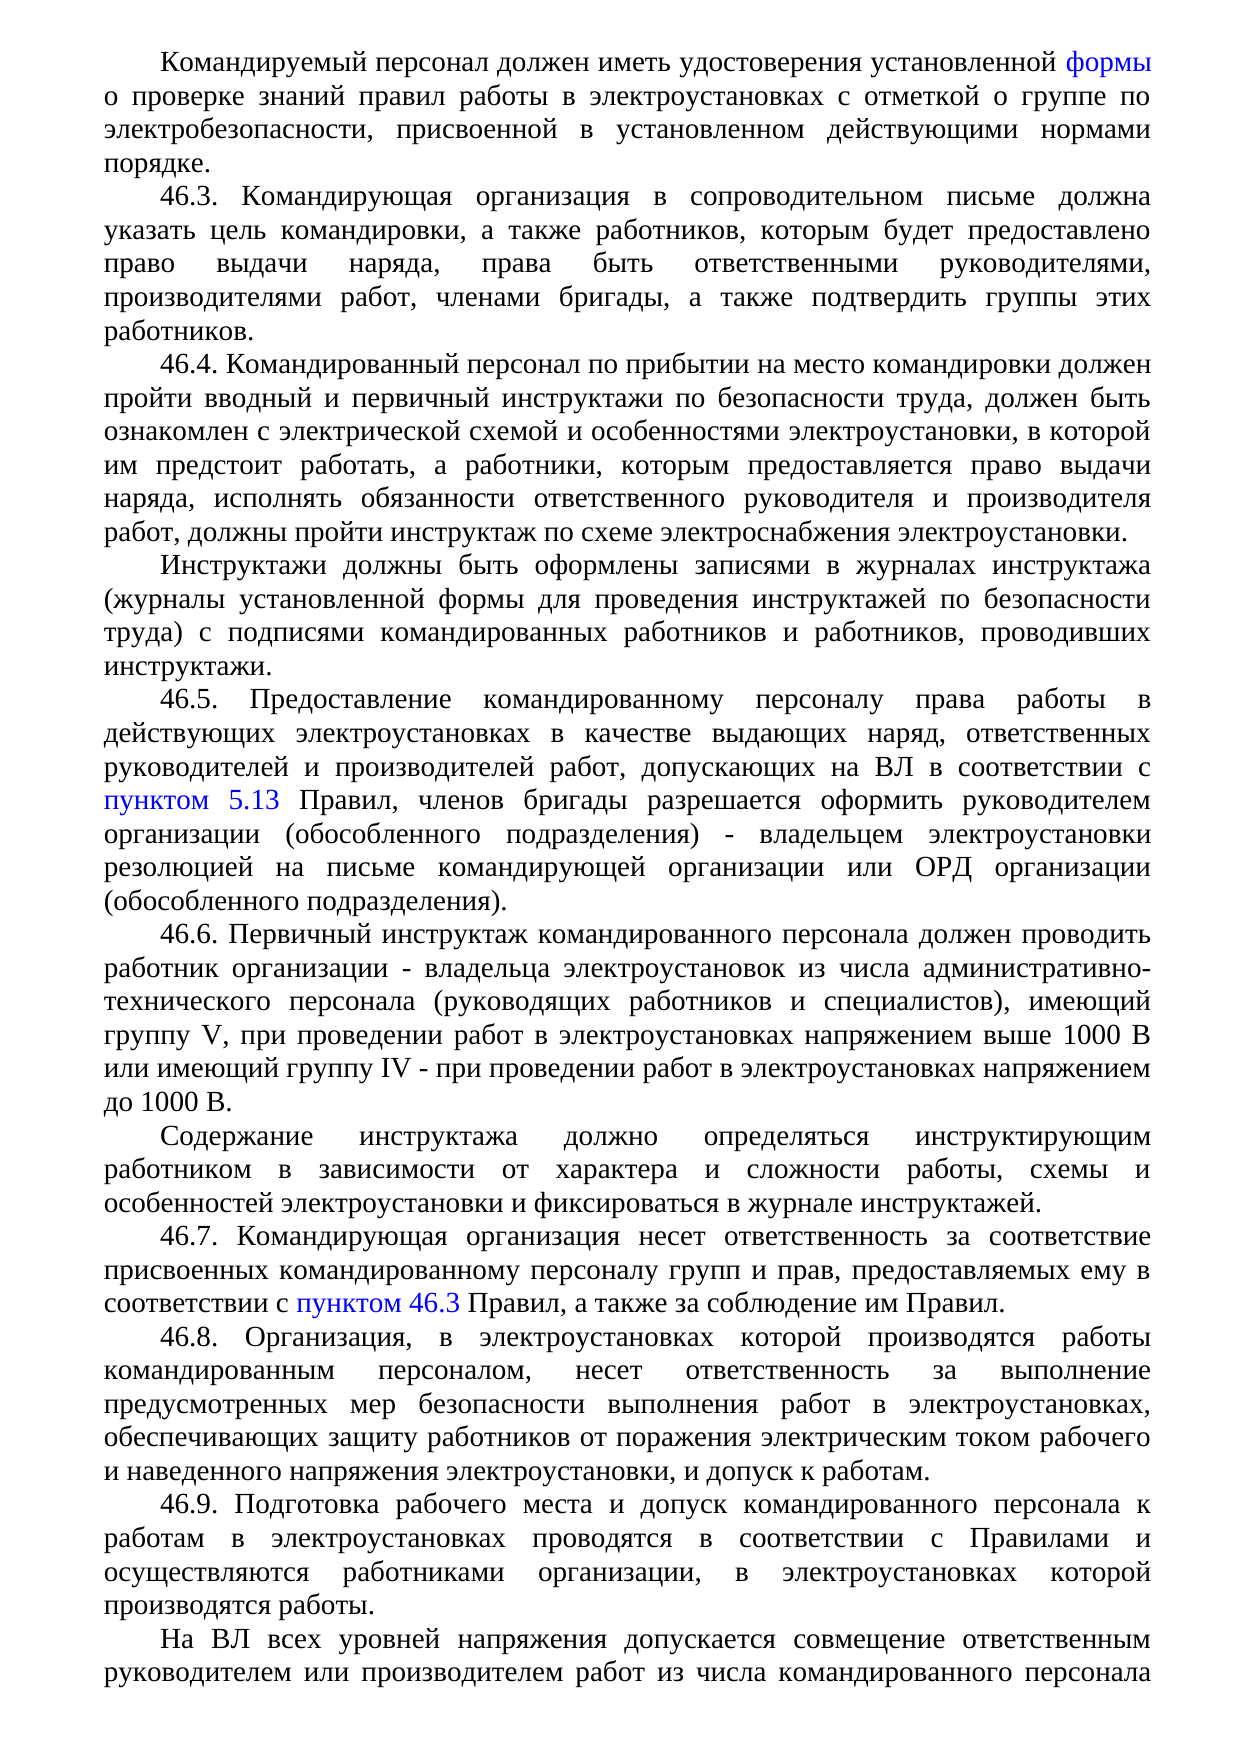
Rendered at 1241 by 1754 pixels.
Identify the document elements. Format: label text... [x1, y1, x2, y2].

text 46.5. Предоставление командированному персоналу права работы в действующих электроустановках в качестве выдающих наряд, ответственных руководителей и производителей работ, допускающих на ВЛ в соответствии с пунктом 5.13 Правил, членов бригады разрешается оформить руководителем организации (обособленного подразделения) - владельцем электроустановки резолюцией на письме командирующей организации или ОРД организации (обособленного подразделения). [103, 682, 1152, 916]
text Содержание инструктажа должно определяться инструктирующим работником в зависимости от характера и сложности работы, схемы и особенностей электроустановки и фиксироваться в журнале инструктажей. [103, 1118, 1152, 1218]
text 46.6. Первичный инструктаж командированного персонала должен проводить работник организации - владельца электроустановок из числа административно-технического персонала (руководящих работников и специалистов), имеющий группу V, при проведении работ в электроустановках напряжением выше 1000 В или имеющий группу IV - при проведении работ в электроустановках напряжением до 1000 В. [103, 916, 1152, 1118]
text 46.9. Подготовка рабочего места и допуск командированного персонала к работам в электроустановках проводятся в соответствии с Правилами и осуществляются работниками организации, в электроустановках которой производятся работы. [103, 1487, 1152, 1621]
text 46.7. Командирующая организация несет ответственность за соответствие присвоенных командированному персоналу групп и прав, предоставляемых ему в соответствии с пунктом 46.3 Правил, а также за соблюдение им Правил. [103, 1218, 1152, 1319]
text 46.4. Командированный персонал по прибытии на место командировки должен пройти вводный и первичный инструктажи по безопасности труда, должен быть ознакомлен с электрической схемой и особенностями электроустановки, в которой им предстоит работать, а работники, которым предоставляется право выдачи наряда, исполнять обязанности ответственного руководителя и производителя работ, должны пройти инструктаж по схеме электроснабжения электроустановки. [103, 346, 1152, 547]
text Инструктажи должны быть оформлены записями в журналах инструктажа (журналы установленной формы для проведения инструктажей по безопасности труда) с подписями командированных работников и работников, проводивших инструктажи. [103, 547, 1152, 682]
text Командируемый персонал должен иметь удостоверения установленной формы о проверке знаний правил работы в электроустановках с отметкой о группе по электробезопасности, присвоенной в установленном действующими нормами порядке. [103, 44, 1152, 178]
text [103, 1621, 1152, 1688]
text 46.8. Организация, в электроустановках которой производятся работы командированным персоналом, несет ответственность за выполнение предусмотренных мер безопасности выполнения работ в электроустановках, обеспечивающих защиту работников от поражения электрическим током рабочего и наведенного напряжения электроустановки, и допуск к работам. [103, 1319, 1152, 1487]
text 46.3. Командирующая организация в сопроводительном письме должна указать цель командировки, а также работников, которым будет предоставлено право выдачи наряда, права быть ответственными руководителями, производителями работ, членами бригады, а также подтвердить группы этих работников. [103, 178, 1152, 346]
